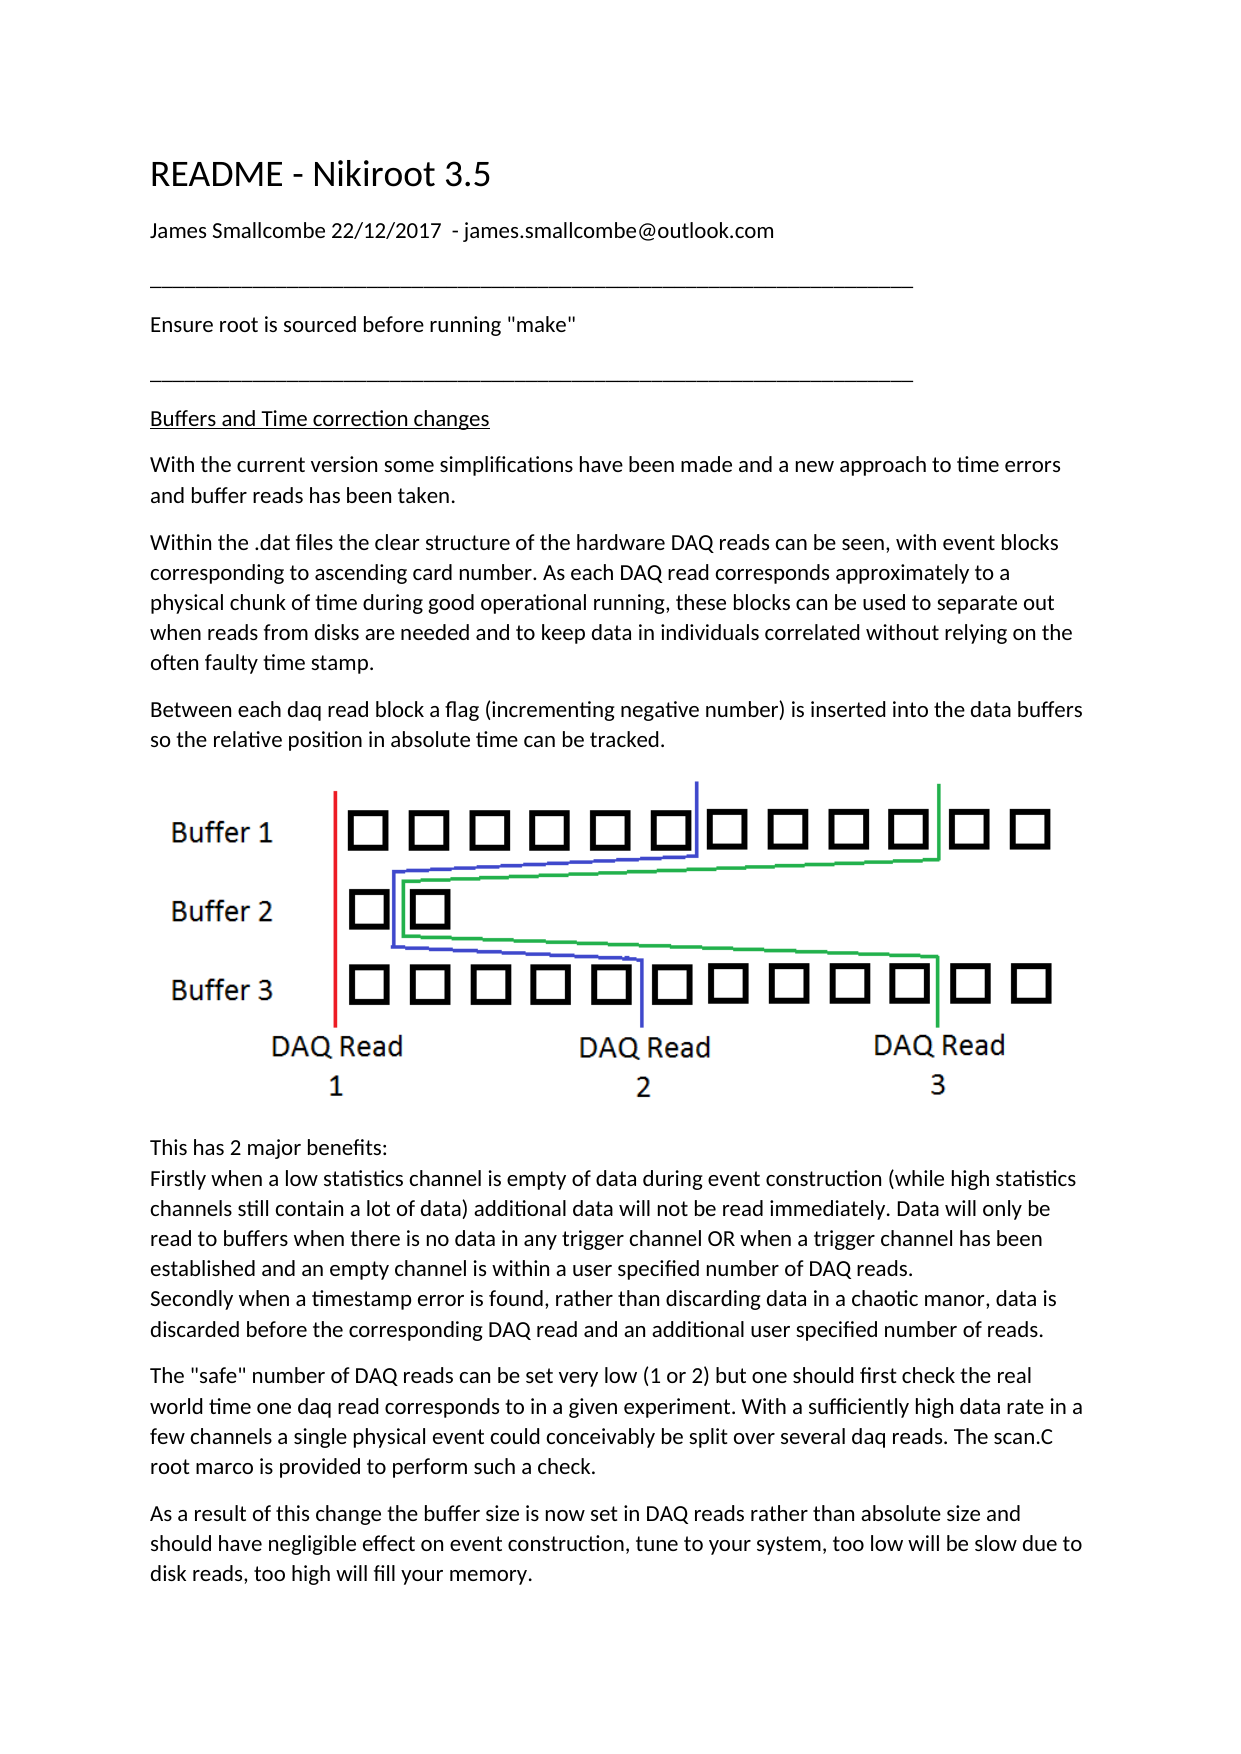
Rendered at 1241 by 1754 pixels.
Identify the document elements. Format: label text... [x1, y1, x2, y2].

text The "safe" number of DAQ reads can be set very low (1 or 2) but one should first check the real world time one daq read corresponds to in a given experiment. With a sufficiently high data rate in a few channels a single physical event could conceivably be split over several daq reads. The scan.C root marco is provided to perform such a check. [150, 1362, 1090, 1480]
text This has 2 major benefits: Firstly when a low statistics channel is empty of data during event construction (while high statistics channels still contain a lot of data) additional data will not be read immediately. Data will only be read to buffers when there is no data in any trigger channel OR when a trigger channel has been established and an empty channel is within a user specified number of DAQ reads. Secondly when a timestamp error is found, rather than discarding data in a chaotic manor, data is discarded before the corresponding DAQ read and an additional user specified number of reads. [150, 1133, 1090, 1343]
text As a result of this change the buffer size is now set in DAQ reads rather than absolute size and should have negligible effect on event construction, tune to your system, too low will be slow due to disk reads, too high will fill your memory. [150, 1499, 1090, 1588]
text ___________________________________________________________________ [150, 357, 1090, 385]
text ___________________________________________________________________ [150, 263, 1090, 291]
text README - Nikiroot 3.5 [150, 150, 1090, 196]
text Within the .dat files the clear structure of the hardware DAQ reads can be seen, with event blocks corresponding to ascending card number. As each DAQ read corresponds approximately to a physical chunk of time during good operational running, these blocks can be used to separate out when reads from disks are needed and to keep data in individuals correlated without relying on the often faulty time stamp. [150, 528, 1090, 676]
text Between each daq read block a flag (incrementing negative number) is inserted into the data buffers so the relative position in absolute time can be tracked. [150, 695, 1090, 753]
text Buffers and Time correction changes [150, 404, 1090, 432]
picture [150, 772, 1091, 1115]
text Ensure root is sourced before running "make" [150, 310, 1090, 338]
text James Smallcombe 22/12/2017 - james.smallcombe@outlook.com [150, 216, 1090, 244]
text With the current version some simplifications have been made and a new approach to time errors and buffer reads has been taken. [150, 451, 1090, 509]
